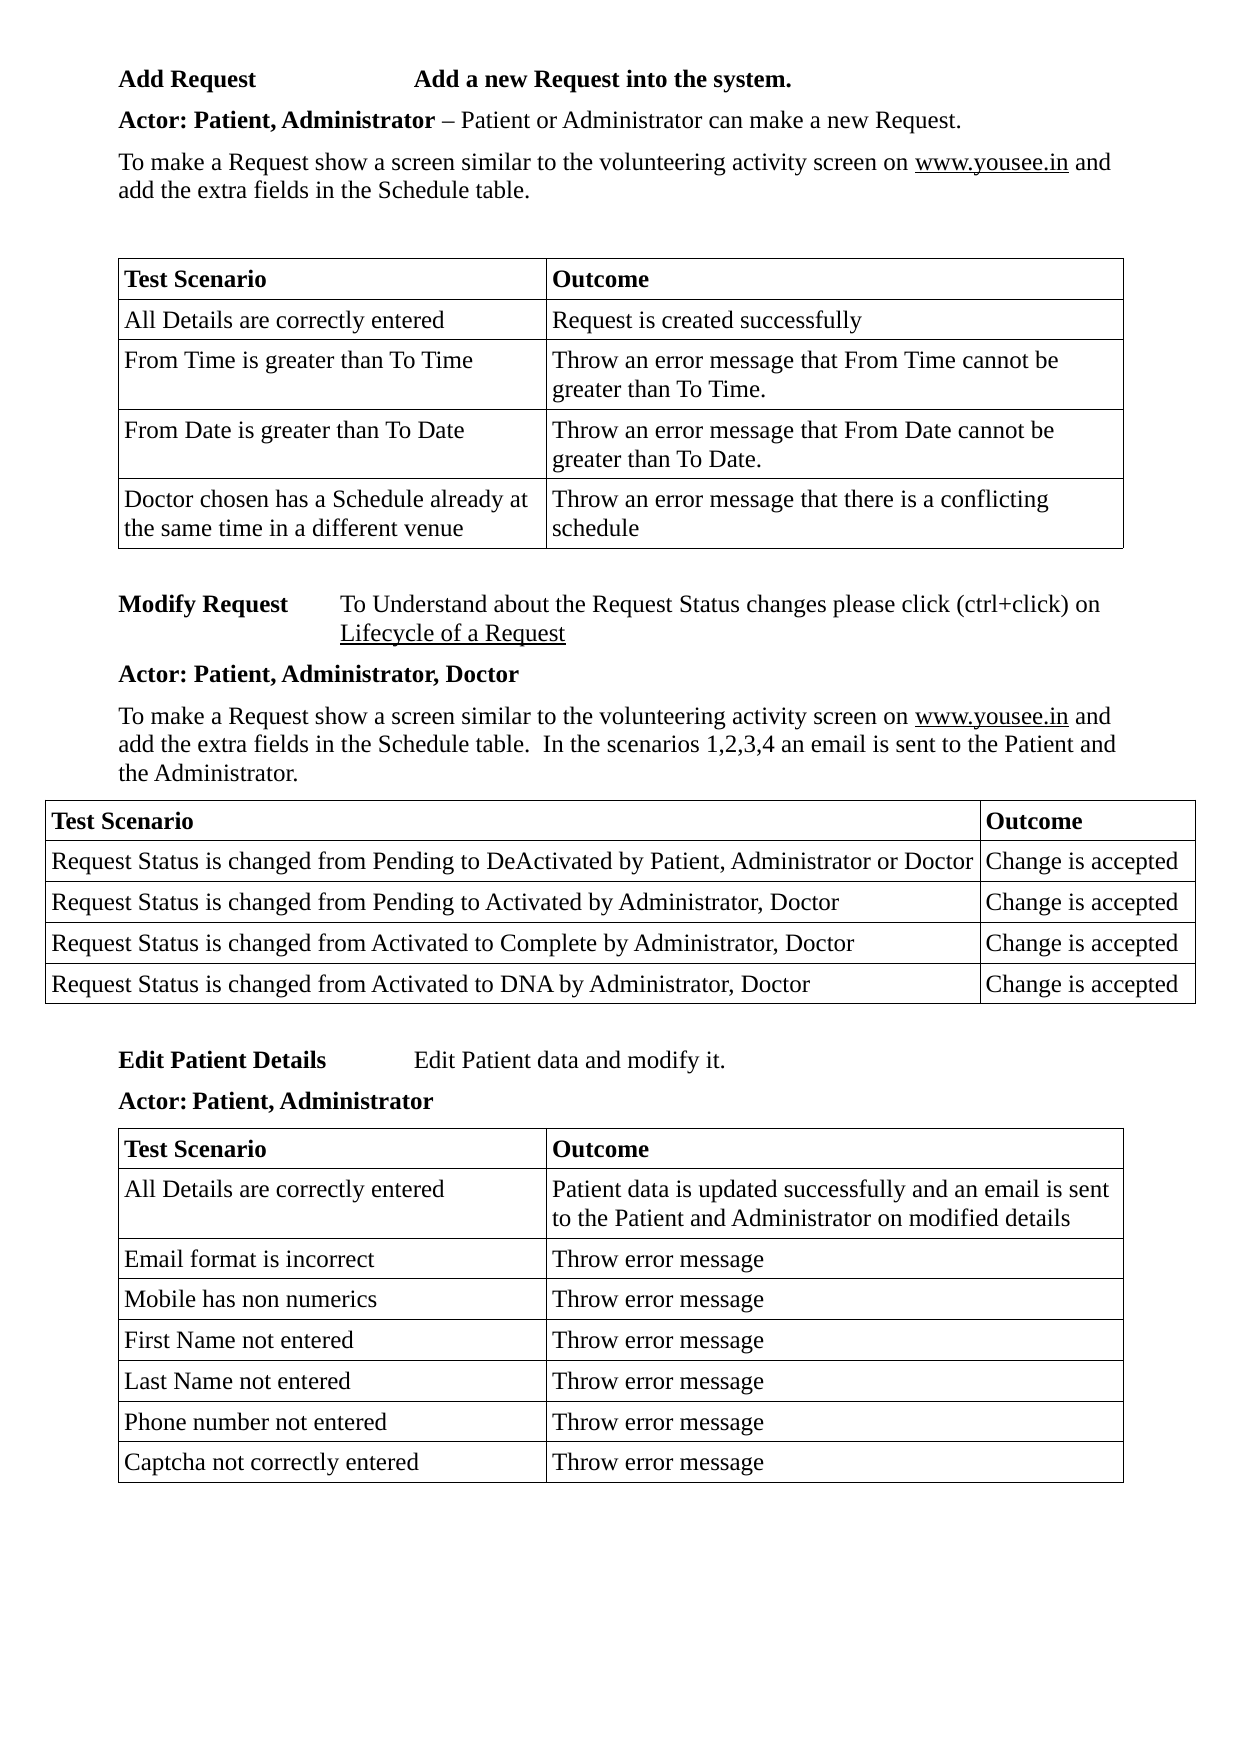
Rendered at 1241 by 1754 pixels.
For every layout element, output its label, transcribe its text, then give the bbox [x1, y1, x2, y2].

table_cell Patient data is updated successfully and an email is sent to the Patient and Administrator on modified details [547, 1169, 1123, 1238]
table_cell Mobile has non numerics [119, 1279, 546, 1319]
table_cell Throw an error message that there is a conflicting schedule [547, 479, 1123, 548]
table_cell Request Status is changed from Activated to DNA by Administrator, Doctor [46, 964, 980, 1003]
text Add Request Add a new Request into the system. [118, 64, 1122, 93]
table_cell Last Name not entered [119, 1361, 546, 1401]
table_cell Captcha not correctly entered [119, 1442, 546, 1482]
table_cell Change is accepted [981, 964, 1195, 1003]
table_cell Throw error message [547, 1361, 1123, 1401]
table_header Test Scenario [119, 259, 546, 298]
text To make a Request show a screen similar to the volunteering activity screen on www.yousee.in and add the extra fields in the Schedule table. In the scenarios 1,2,3,4 an email is sent to the Patient and the Administrator. [118, 701, 1122, 787]
table_cell Throw error message [547, 1279, 1123, 1319]
table_header Test Scenario [46, 801, 980, 840]
table_cell Request Status is changed from Pending to DeActivated by Patient, Administrator or Doctor [46, 841, 980, 881]
table_cell Throw error message [547, 1442, 1123, 1482]
table_cell Throw error message [547, 1239, 1123, 1278]
table_cell Doctor chosen has a Schedule already at the same time in a different venue [119, 479, 546, 548]
table_cell From Time is greater than To Time [119, 340, 546, 409]
text Edit Patient Details Edit Patient data and modify it. [118, 1045, 1122, 1074]
text Actor: Patient, Administrator – Patient or Administrator can make a new Request. [118, 105, 1122, 134]
text Modify Request To Understand about the Request Status changes please click (ctrl+click) on Lifecycle of a Request [118, 589, 1122, 647]
table_cell Request is created successfully [547, 300, 1123, 339]
text To make a Request show a screen similar to the volunteering activity screen on www.yousee.in and add the extra fields in the Schedule table. [118, 147, 1122, 204]
table_cell Change is accepted [981, 923, 1195, 962]
table_cell Phone number not entered [119, 1402, 546, 1441]
table_cell Throw error message [547, 1402, 1123, 1441]
table_header Outcome [547, 259, 1123, 298]
table_cell Throw an error message that From Time cannot be greater than To Time. [547, 340, 1123, 409]
text Actor: Patient, Administrator [118, 1086, 1122, 1115]
table_header Test Scenario [119, 1129, 546, 1168]
table_cell All Details are correctly entered [119, 300, 546, 339]
table_cell First Name not entered [119, 1320, 546, 1360]
table_cell From Date is greater than To Date [119, 410, 546, 478]
table_cell Request Status is changed from Pending to Activated by Administrator, Doctor [46, 882, 980, 922]
table_cell Email format is incorrect [119, 1239, 546, 1278]
table_header Outcome [981, 801, 1195, 840]
table_cell All Details are correctly entered [119, 1169, 546, 1238]
table_cell Change is accepted [981, 882, 1195, 922]
table_cell Request Status is changed from Activated to Complete by Administrator, Doctor [46, 923, 980, 962]
table_header Outcome [547, 1129, 1123, 1168]
table_cell Change is accepted [981, 841, 1195, 881]
table_cell Throw an error message that From Date cannot be greater than To Date. [547, 410, 1123, 478]
table_cell Throw error message [547, 1320, 1123, 1360]
text Actor: Patient, Administrator, Doctor [118, 659, 1122, 688]
